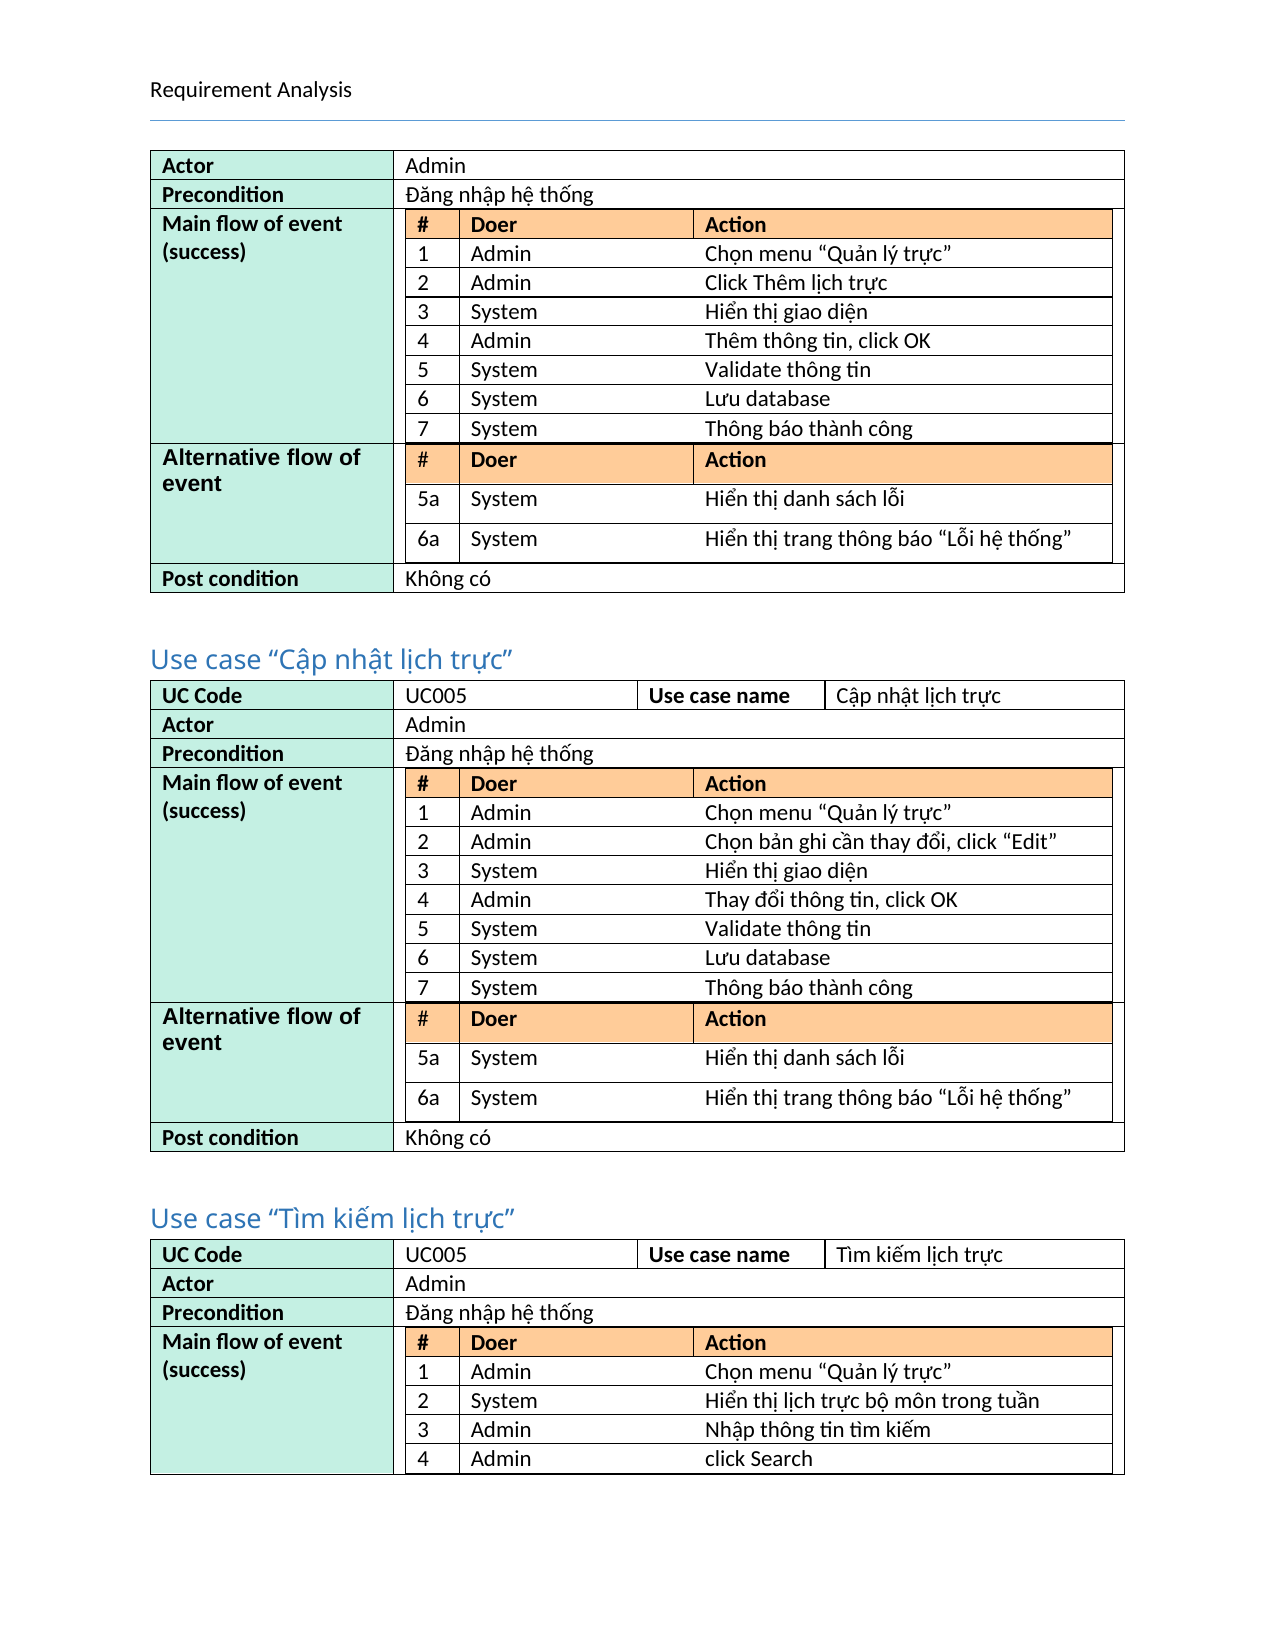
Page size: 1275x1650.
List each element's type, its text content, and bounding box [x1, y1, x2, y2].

table_cell [406, 239, 459, 267]
table_cell [394, 768, 405, 1002]
table_header Use case name [638, 681, 824, 709]
table_cell [406, 973, 459, 1001]
table_cell [406, 856, 459, 884]
table_cell [460, 856, 1112, 884]
table_cell Admin [394, 710, 1124, 738]
table_cell [1113, 768, 1124, 1002]
table_cell Đăng nhập hệ thống [394, 1298, 1124, 1326]
table_cell [460, 1083, 1112, 1121]
table_cell [460, 485, 1112, 523]
table_cell Không có [394, 1123, 1124, 1151]
table_cell [406, 798, 459, 826]
table_header UC Code [151, 1240, 393, 1268]
subtitle Use case “Tìm kiếm lịch trực” [150, 1199, 1125, 1236]
table_cell Alternative flow of event [151, 1003, 393, 1122]
table_cell [460, 1415, 1112, 1443]
table_cell [406, 356, 459, 384]
table_cell [1113, 209, 1124, 443]
table_cell [406, 385, 459, 413]
table_cell [460, 298, 1112, 325]
table_cell [406, 1386, 459, 1414]
table_cell [406, 1444, 459, 1473]
table_cell [406, 1044, 459, 1082]
table_cell Không có [394, 564, 1124, 592]
table_cell [460, 944, 1112, 972]
table_cell [1113, 444, 1124, 563]
table_cell [460, 798, 1112, 826]
table_cell Đăng nhập hệ thống [394, 739, 1124, 767]
table_cell Post condition [151, 564, 393, 592]
table_cell [460, 885, 1112, 914]
table_cell Precondition [151, 739, 393, 767]
table_cell [406, 1415, 459, 1443]
table_cell Đăng nhập hệ thống [394, 180, 1124, 208]
table_cell Precondition [151, 1298, 393, 1326]
table_cell [406, 885, 459, 914]
table_cell [394, 444, 405, 563]
table_header UC005 [394, 1240, 637, 1268]
table_cell Actor [151, 1269, 393, 1297]
table_cell [460, 915, 1112, 943]
table_cell [460, 1357, 1112, 1385]
table_cell Main flow of event (success) [151, 768, 393, 1002]
table_cell [460, 385, 1112, 413]
table_cell Actor [151, 151, 393, 179]
table_header UC Code [151, 681, 393, 709]
table_cell [460, 1444, 1112, 1473]
table_cell [406, 915, 459, 943]
table_cell [406, 326, 459, 355]
table_cell [406, 524, 459, 562]
table_cell [1113, 1327, 1124, 1473]
subtitle Use case “Cập nhật lịch trực” [150, 640, 1125, 677]
table_cell [406, 298, 459, 325]
table_cell [406, 1357, 459, 1385]
table_cell [394, 209, 405, 443]
table_cell [460, 268, 1112, 296]
table_cell [460, 1386, 1112, 1414]
table_cell [406, 944, 459, 972]
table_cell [151, 1327, 393, 1473]
table_cell Main flow of event (success) [151, 209, 393, 443]
table_cell Admin [394, 151, 1124, 179]
table_header Use case name [638, 1240, 824, 1268]
table_cell [406, 485, 459, 523]
table_cell [406, 268, 459, 296]
table_cell [394, 1003, 405, 1122]
table_cell [406, 827, 459, 855]
table_cell [460, 524, 1112, 562]
table_header Cập nhật lịch trực [826, 681, 1124, 709]
table_cell Alternative flow of event [151, 444, 393, 563]
table_cell Precondition [151, 180, 393, 208]
table_cell [1113, 1003, 1124, 1122]
table_cell [460, 239, 1112, 267]
table_cell Admin [394, 1269, 1124, 1297]
table_cell Actor [151, 710, 393, 738]
table_cell [460, 326, 1112, 355]
table_cell [460, 827, 1112, 855]
table_cell [460, 356, 1112, 384]
table_cell [460, 414, 1112, 442]
table_cell [460, 1044, 1112, 1082]
table_cell [460, 973, 1112, 1001]
table_cell [406, 414, 459, 442]
table_header UC005 [394, 681, 637, 709]
table_cell [394, 1327, 405, 1473]
table_cell Post condition [151, 1123, 393, 1151]
table_header Tìm kiếm lịch trực [826, 1240, 1124, 1268]
table_cell [406, 1083, 459, 1121]
